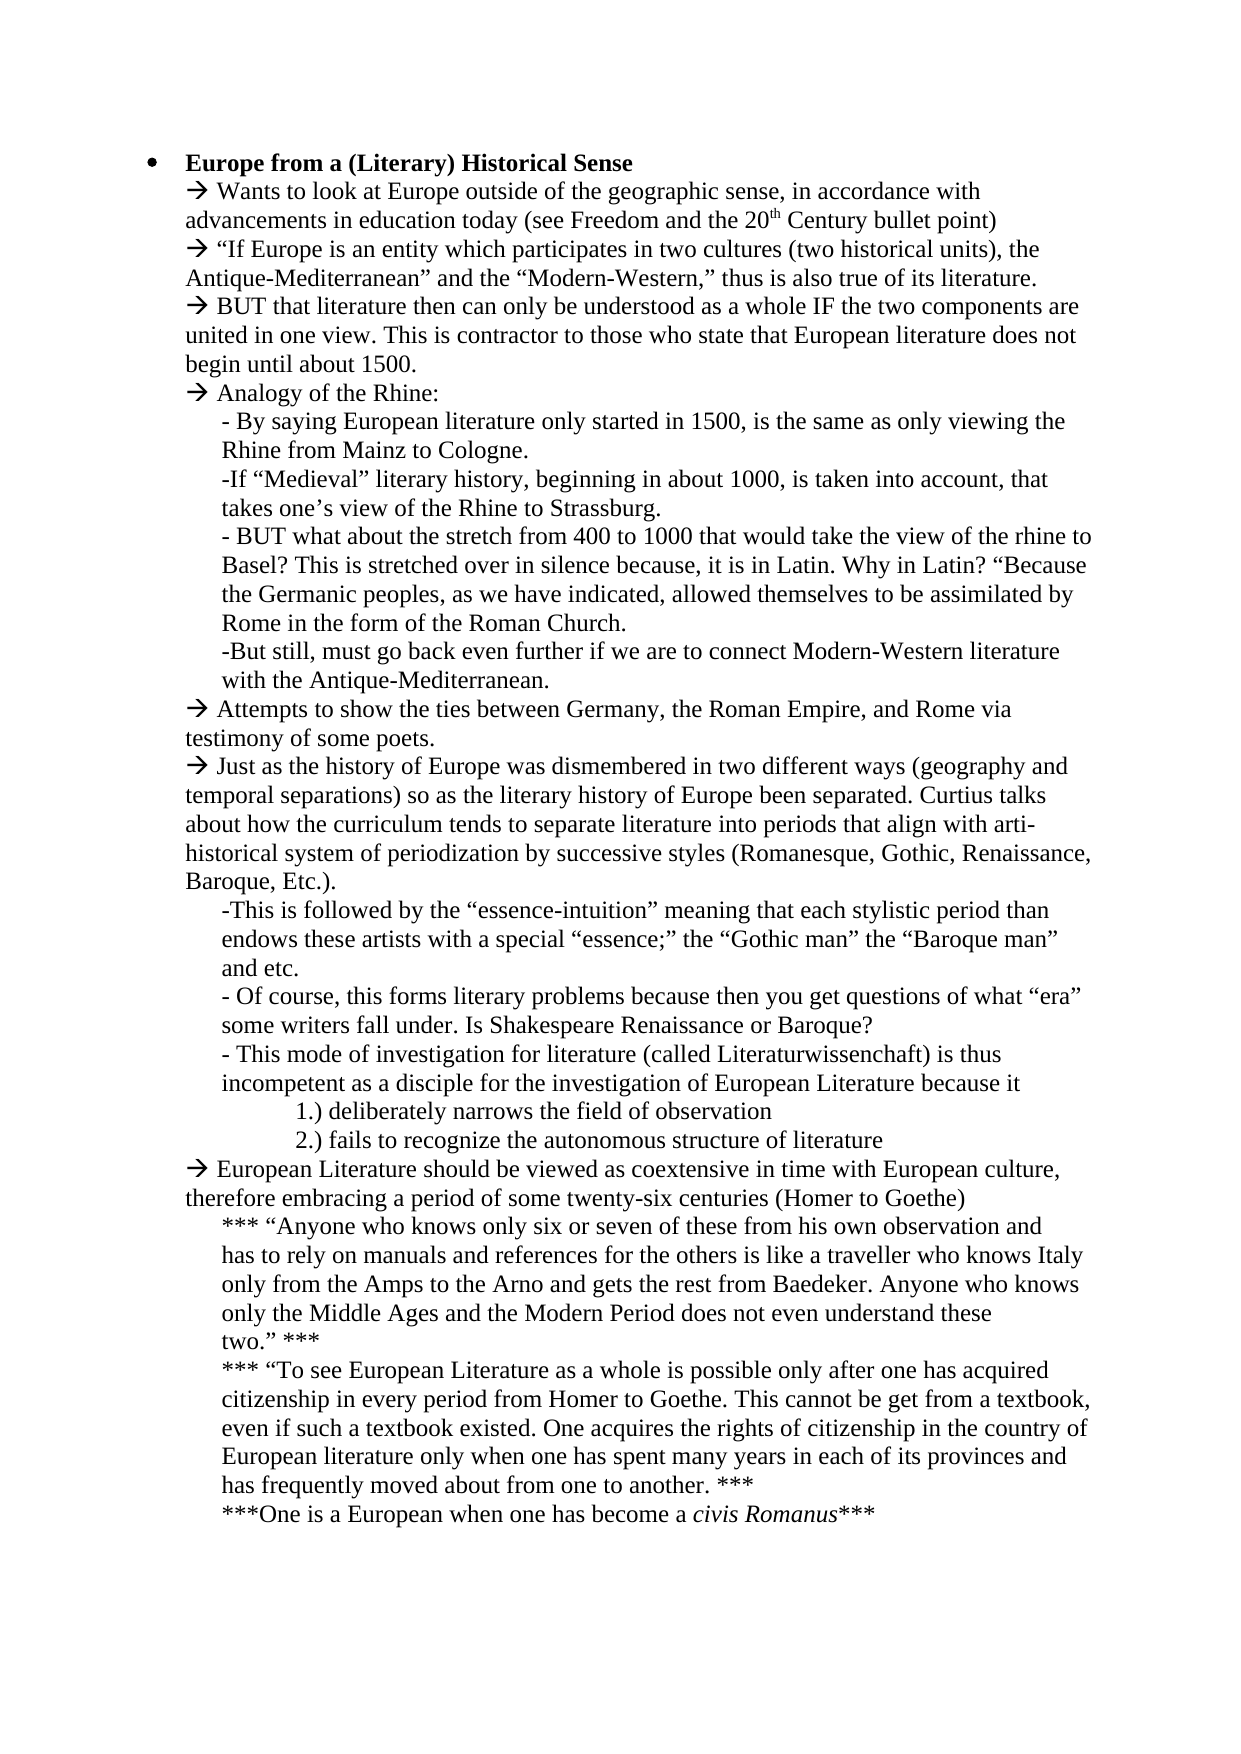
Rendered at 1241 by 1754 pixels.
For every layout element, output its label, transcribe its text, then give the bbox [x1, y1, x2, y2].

list -If “Medieval” literary history, beginning in about 1000, is taken into account, that takes one’s view of the Rhine to Strassburg. [185, 464, 1093, 521]
list ***One is a European when one has become a civis Romanus*** [185, 1499, 1093, 1528]
list Just as the history of Europe was dismembered in two different ways (geography and temporal separations) so as the literary history of Europe been separated. Curtius talks about how the curriculum tends to separate literature into periods that align with arti-historical system of periodization by successive styles (Romanesque, Gothic, Renaissance, Baroque, Etc.). [185, 751, 1093, 895]
list European Literature should be viewed as coextensive in time with European culture, therefore embracing a period of some twenty-six centuries (Homer to Goethe) [185, 1154, 1093, 1211]
list “If Europe is an entity which participates in two cultures (two historical units), the Antique-Mediterranean” and the “Modern-Western,” thus is also true of its literature. [185, 234, 1093, 291]
list Attempts to show the ties between Germany, the Roman Empire, and Rome via testimony of some poets. [185, 694, 1093, 751]
list Europe from a (Literary) Historical Sense [148, 148, 1093, 176]
list - By saying European literature only started in 1500, is the same as only viewing the Rhine from Mainz to Cologne. [185, 406, 1093, 464]
list -This is followed by the “essence-intuition” meaning that each stylistic period than endows these artists with a special “essence;” the “Gothic man” the “Baroque man” and etc. [185, 895, 1093, 981]
list - This mode of investigation for literature (called Literaturwissenchaft) is thus incompetent as a disciple for the investigation of European Literature because it [185, 1039, 1093, 1096]
list BUT that literature then can only be understood as a whole IF the two components are united in one view. This is contractor to those who state that European literature does not begin until about 1500. [185, 291, 1093, 378]
list - Of course, this forms literary problems because then you get questions of what “era” some writers fall under. Is Shakespeare Renaissance or Baroque? [185, 981, 1093, 1039]
list -But still, must go back even further if we are to connect Modern-Western literature with the Antique-Mediterranean. [185, 636, 1093, 694]
list *** “Anyone who knows only six or seven of these from his own observation and has to rely on manuals and references for the others is like a traveller who knows Italy only from the Amps to the Arno and gets the rest from Baedeker. Anyone who knows only the Middle Ages and the Modern Period does not even understand these two.” *** [185, 1211, 1093, 1355]
list 1.) deliberately narrows the field of observation [185, 1096, 1093, 1125]
list Wants to look at Europe outside of the geographic sense, in accordance with advancements in education today (see Freedom and the 20th Century bullet point) [185, 176, 1093, 234]
list 2.) fails to recognize the autonomous structure of literature [185, 1125, 1093, 1154]
list *** “To see European Literature as a whole is possible only after one has acquired citizenship in every period from Homer to Goethe. This cannot be get from a textbook, even if such a textbook existed. One acquires the rights of citizenship in the country of European literature only when one has spent many years in each of its provinces and has frequently moved about from one to another. *** [185, 1355, 1093, 1499]
list - BUT what about the stretch from 400 to 1000 that would take the view of the rhine to Basel? This is stretched over in silence because, it is in Latin. Why in Latin? “Because the Germanic peoples, as we have indicated, allowed themselves to be assimilated by Rome in the form of the Roman Church. [185, 521, 1093, 636]
list Analogy of the Rhine: [185, 378, 1093, 406]
